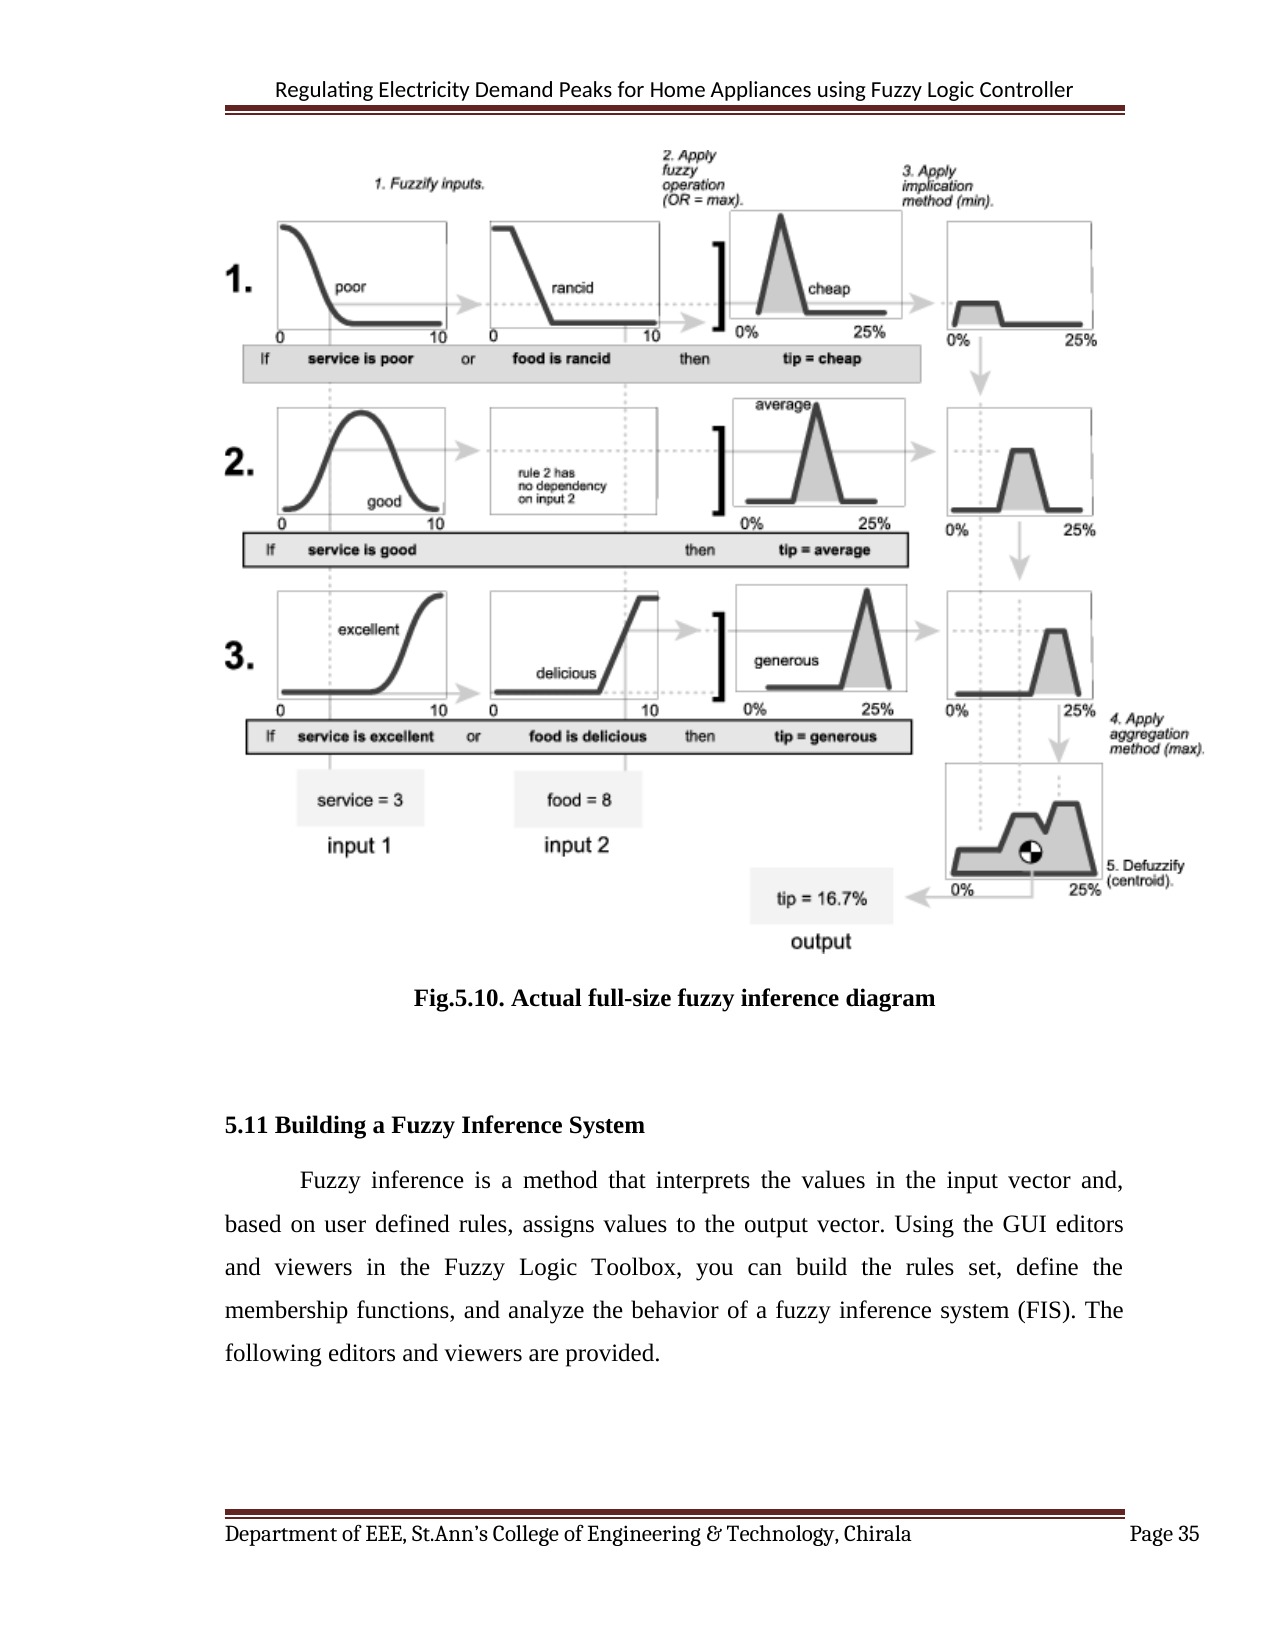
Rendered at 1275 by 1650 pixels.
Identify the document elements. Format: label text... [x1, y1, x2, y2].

text Fuzzy inference is a method that interprets the values in the input vector and, based on user defined rules, assigns values to the output vector. Using the GUI editors and viewers in the Fuzzy Logic Toolbox, you can build the rules set, define the membership functions, and analyze the behavior of a fuzzy inference system (FIS). The following editors and viewers are provided. [224, 1166, 1125, 1367]
picture [224, 150, 1205, 954]
text 5.11 Building a Fuzzy Inference System [224, 1110, 1125, 1139]
text Fig.5.10. Actual full-size fuzzy inference diagram [224, 983, 1125, 1012]
